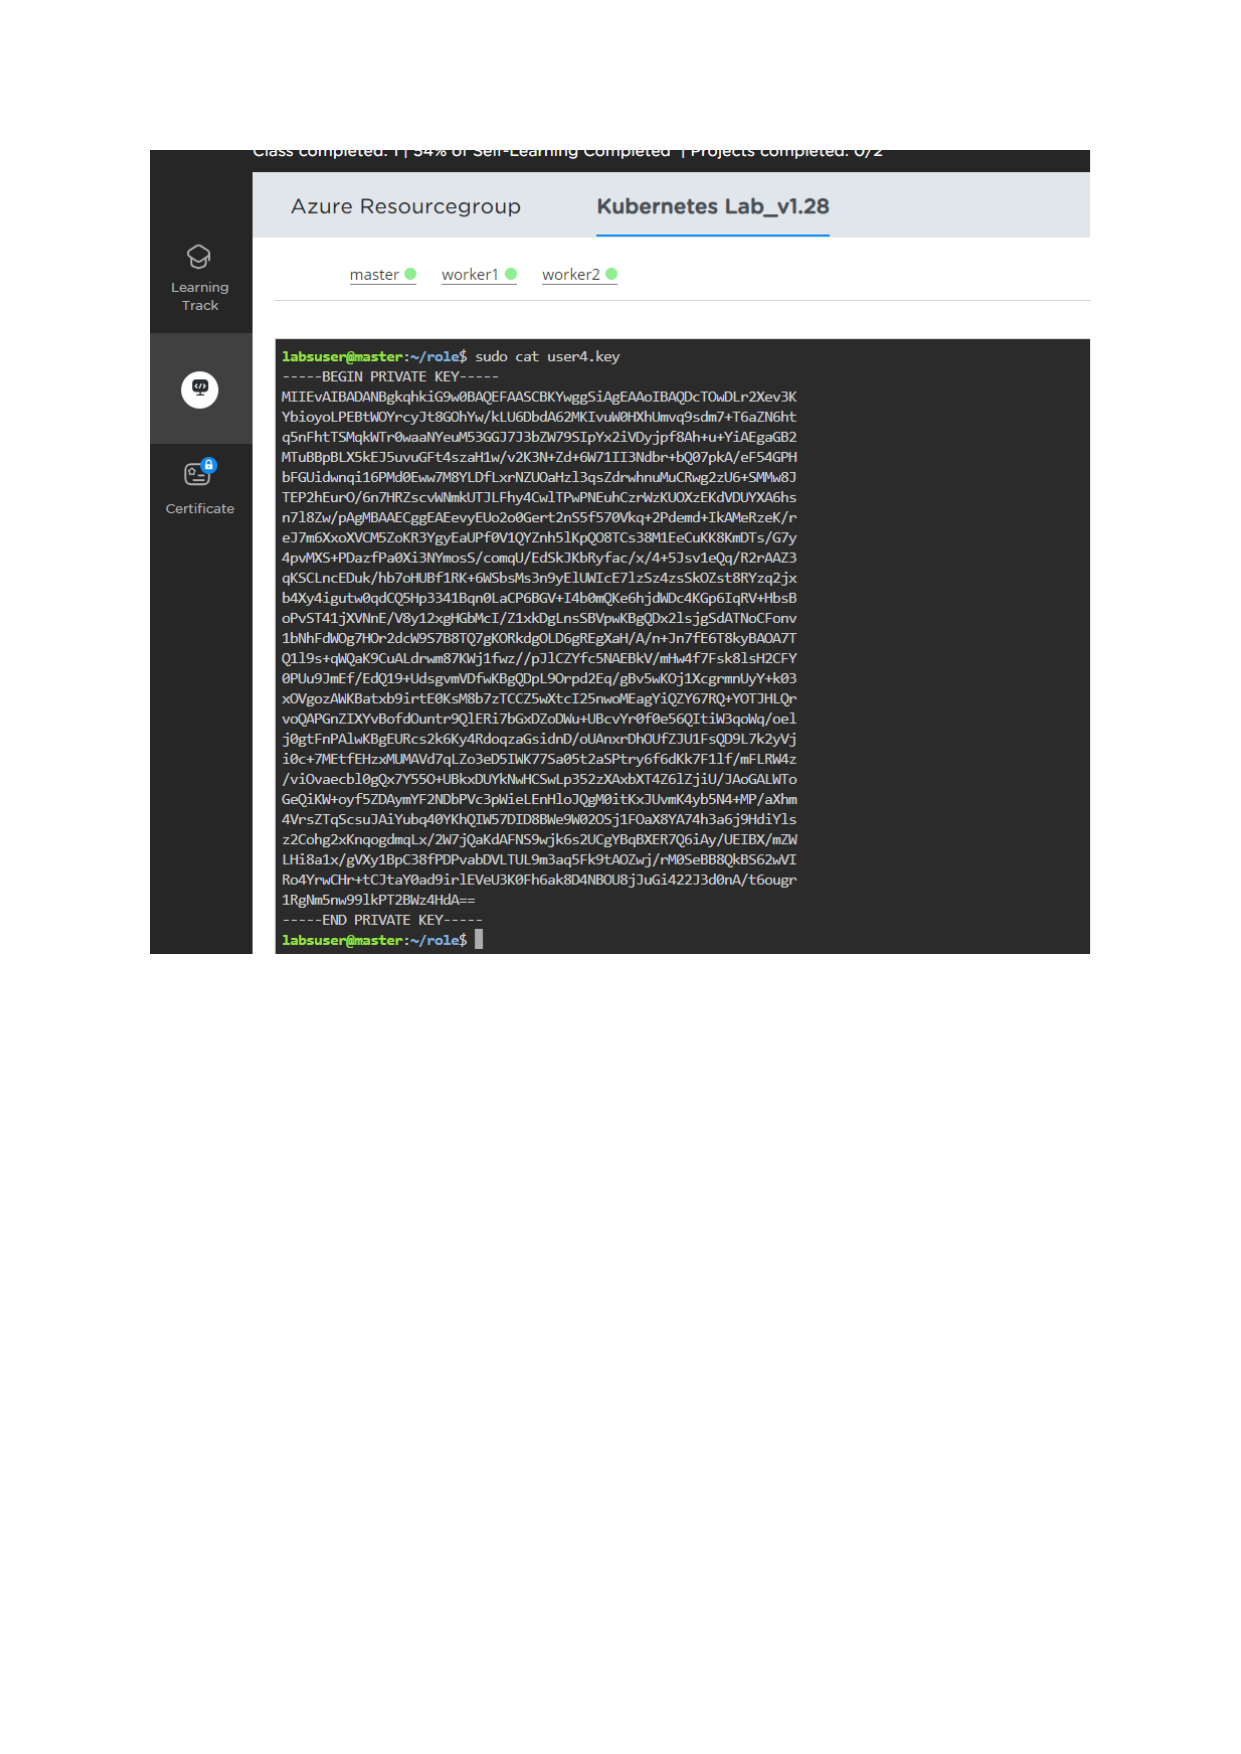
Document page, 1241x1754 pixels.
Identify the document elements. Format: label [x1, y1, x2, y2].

picture [150, 150, 1091, 954]
